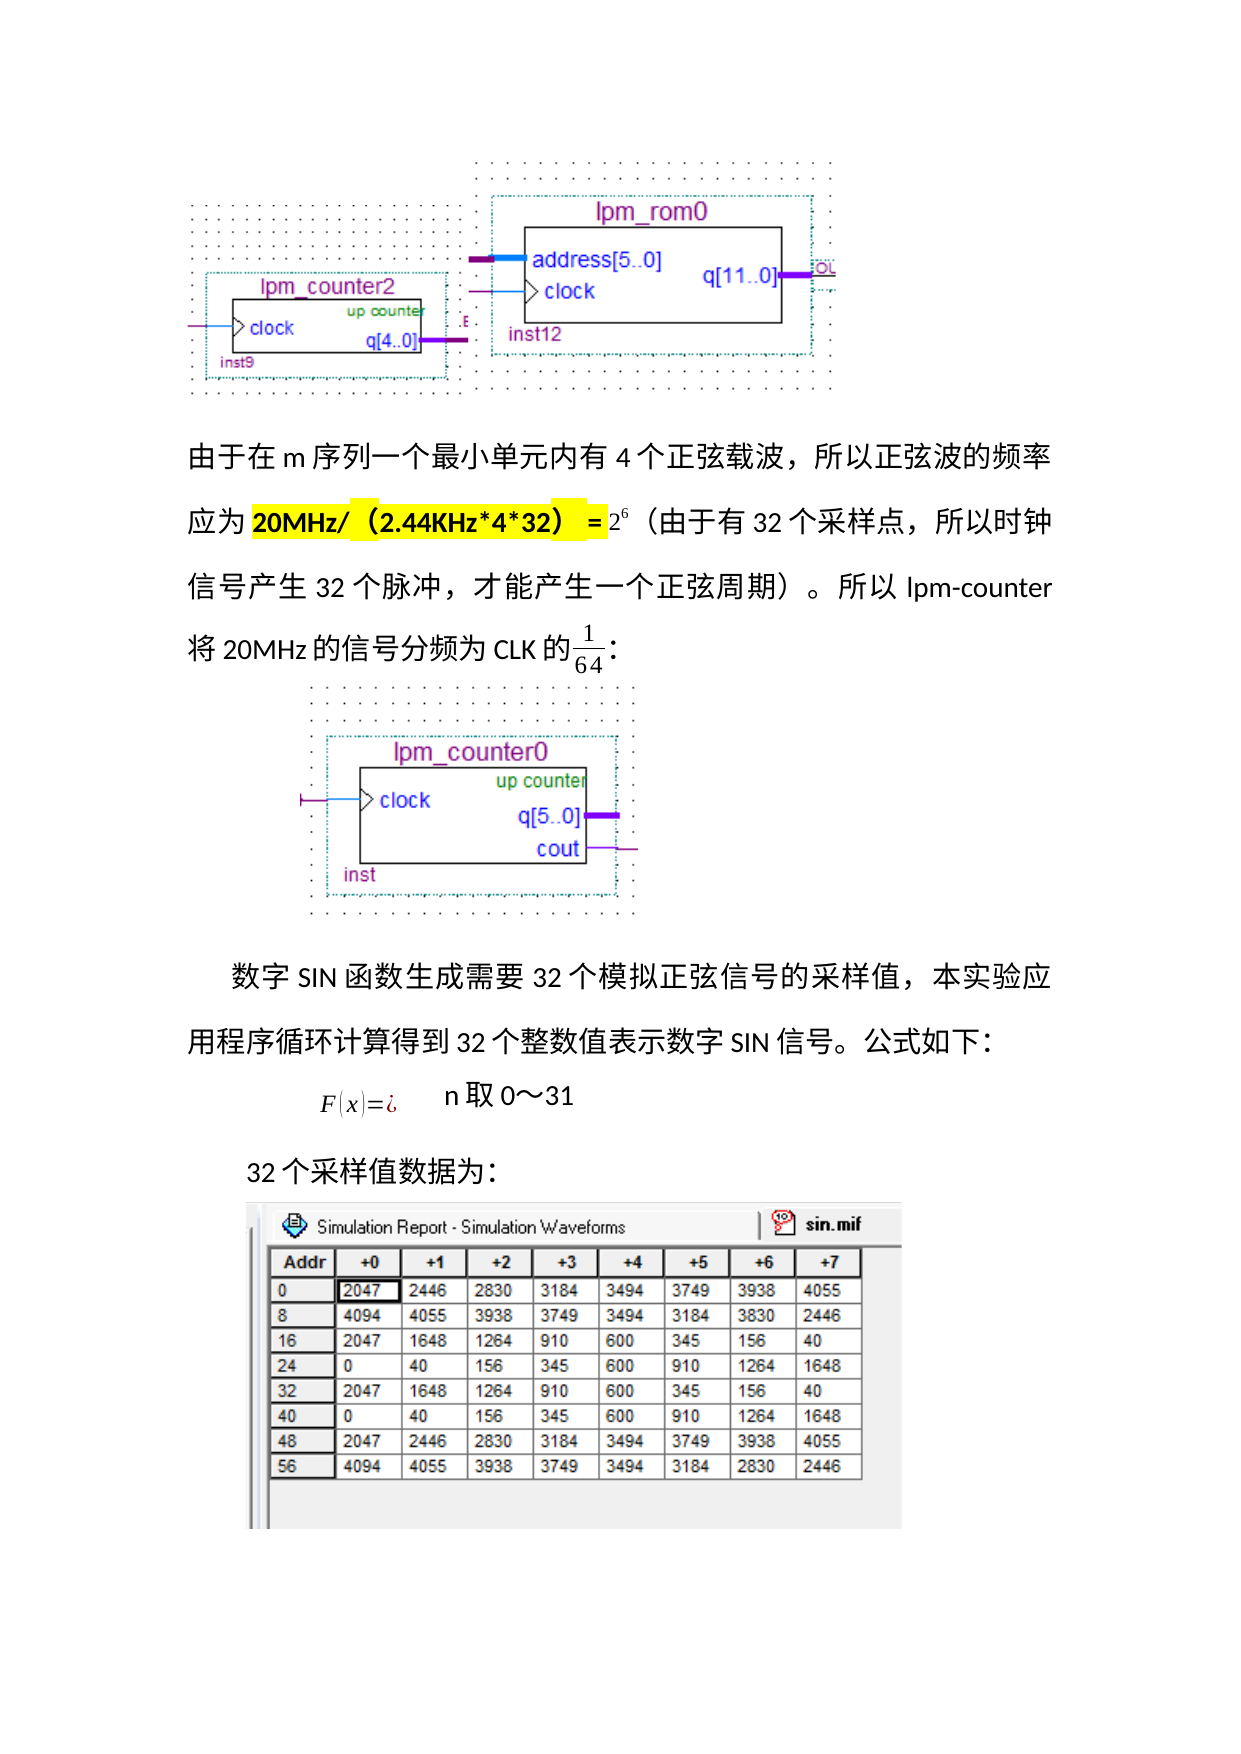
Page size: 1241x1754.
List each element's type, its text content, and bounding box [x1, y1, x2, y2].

text 数字SIN函数生成需要32个模拟正弦信号的采样值，本实验应用程序循环计算得到32个整数值表示数字SIN信号。公式如下： [187, 942, 1053, 1072]
picture [245, 1202, 902, 1529]
text 由于在m序列一个最小单元内有4个正弦载波，所以正弦波的频率应为20MHz/（2.44KHz*4*32） = （由于有32个采样点，所以时钟信号产生32个脉冲，才能产生一个正弦周期）。所以lpm-counter将20MHz的信号分频为CLK的： [187, 422, 1053, 682]
text n取0～31 [300, 1072, 1053, 1137]
text 32个采样值数据为： [187, 1137, 1053, 1202]
picture [300, 682, 638, 924]
picture [187, 162, 836, 396]
